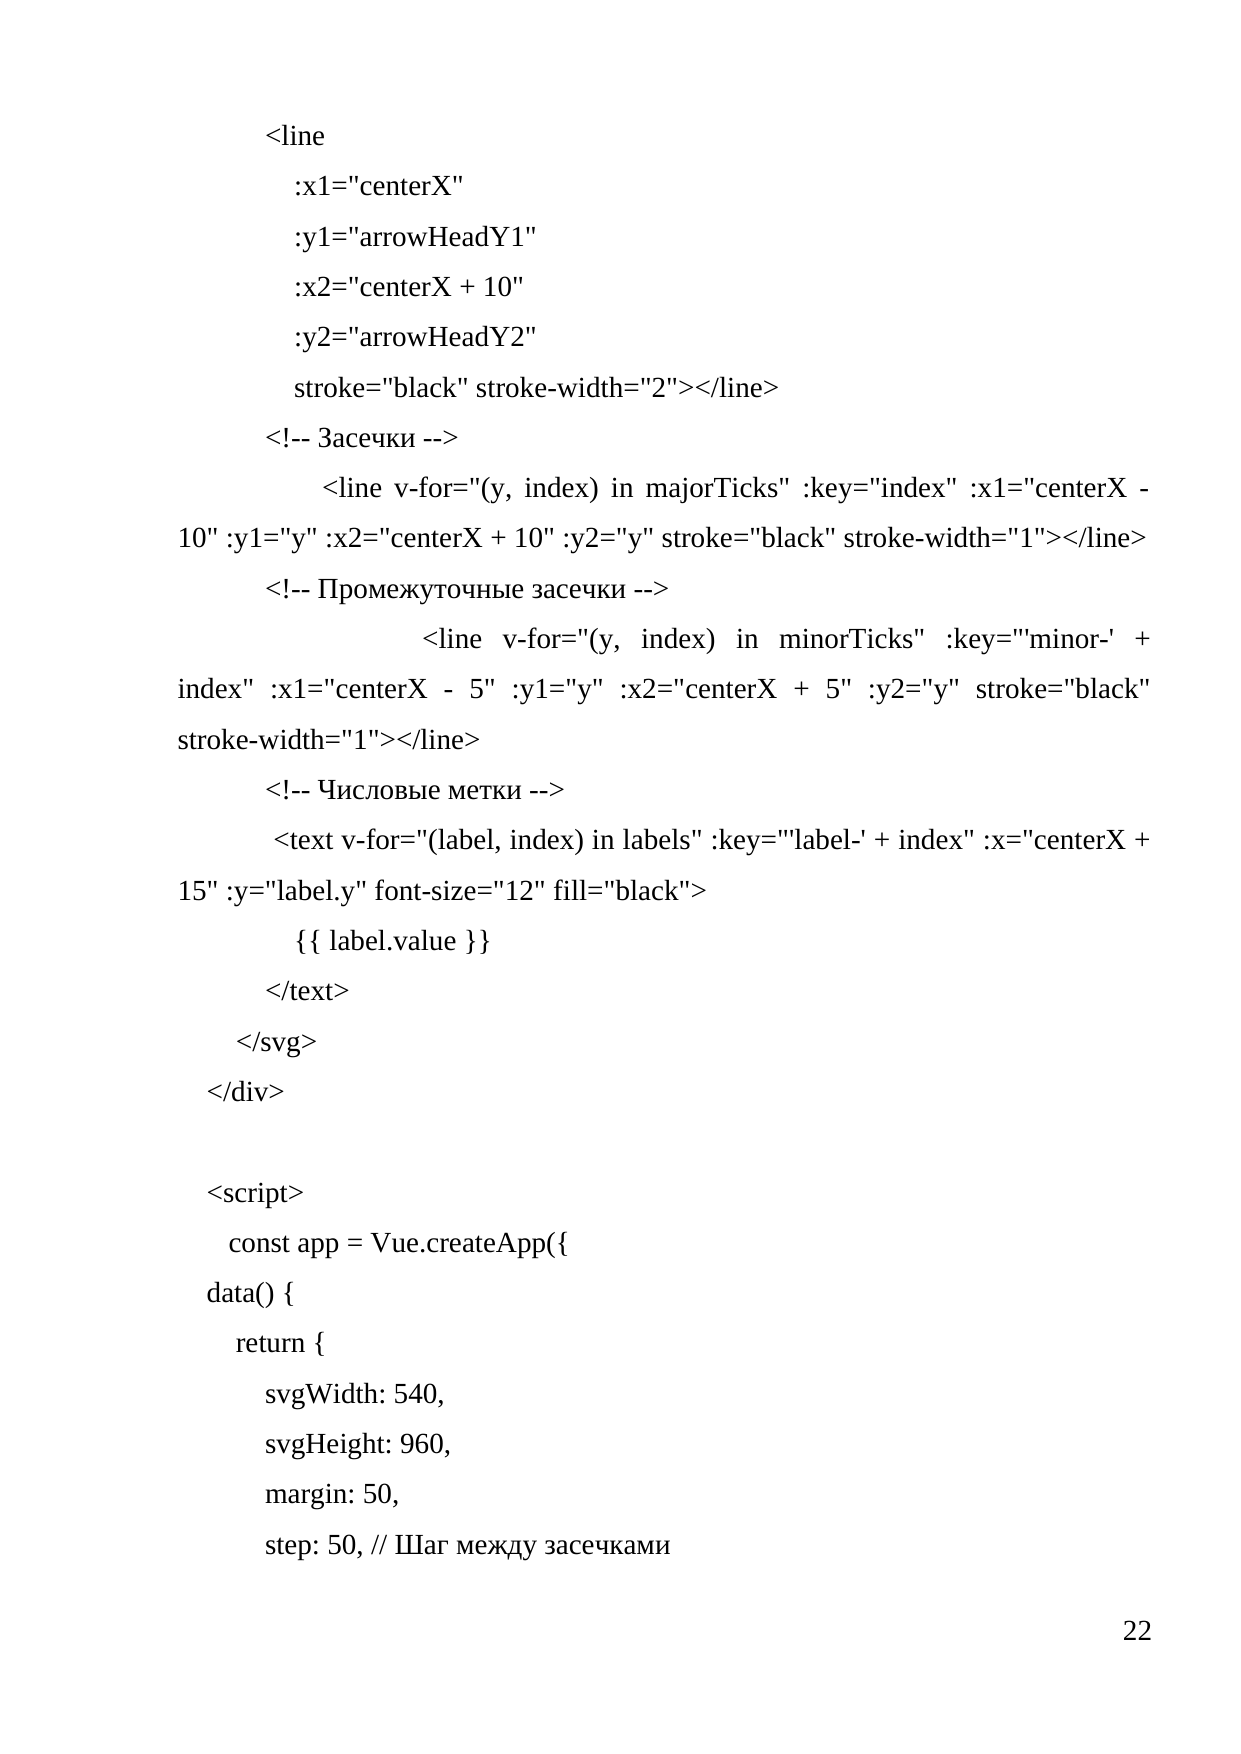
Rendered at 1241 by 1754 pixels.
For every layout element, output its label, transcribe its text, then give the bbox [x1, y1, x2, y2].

text data() { [177, 1275, 1152, 1309]
text <line v-for="(y, index) in minorTicks" :key="'minor-' + index" :x1="centerX - 5" :y1="y" :x2="centerX + 5" :y2="y" stroke="black" stroke-width="1"></line> [177, 621, 1152, 755]
text {{ label.value }} [177, 923, 1152, 957]
text svgHeight: 960, [177, 1426, 1152, 1460]
text <line [177, 118, 1152, 152]
text :x2="centerX + 10" [177, 269, 1152, 303]
text step: 50, // Шаг между засечками [177, 1527, 1152, 1560]
text stroke="black" stroke-width="2"></line> [177, 370, 1152, 403]
text <!-- Промежуточные засечки --> [177, 571, 1152, 604]
text :y1="arrowHeadY1" [177, 219, 1152, 252]
text <text v-for="(label, index) in labels" :key="'label-' + index" :x="centerX + 15" :y="label.y" font-size="12" fill="black"> [177, 822, 1152, 906]
text <!-- Числовые метки --> [177, 772, 1152, 806]
text :x1="centerX" [177, 168, 1152, 202]
text svgWidth: 540, [177, 1376, 1152, 1409]
text <script> [177, 1175, 1152, 1208]
text margin: 50, [177, 1477, 1152, 1510]
text <!-- Засечки --> [177, 420, 1152, 453]
text :y2="arrowHeadY2" [177, 319, 1152, 353]
text </svg> [177, 1024, 1152, 1057]
text </text> [177, 973, 1152, 1007]
text return { [177, 1326, 1152, 1359]
text </div> [177, 1074, 1152, 1108]
text <line v-for="(y, index) in majorTicks" :key="index" :x1="centerX - 10" :y1="y" :x2="centerX + 10" :y2="y" stroke="black" stroke-width="1"></line> [177, 470, 1152, 554]
text const app = Vue.createApp({ [177, 1225, 1152, 1258]
